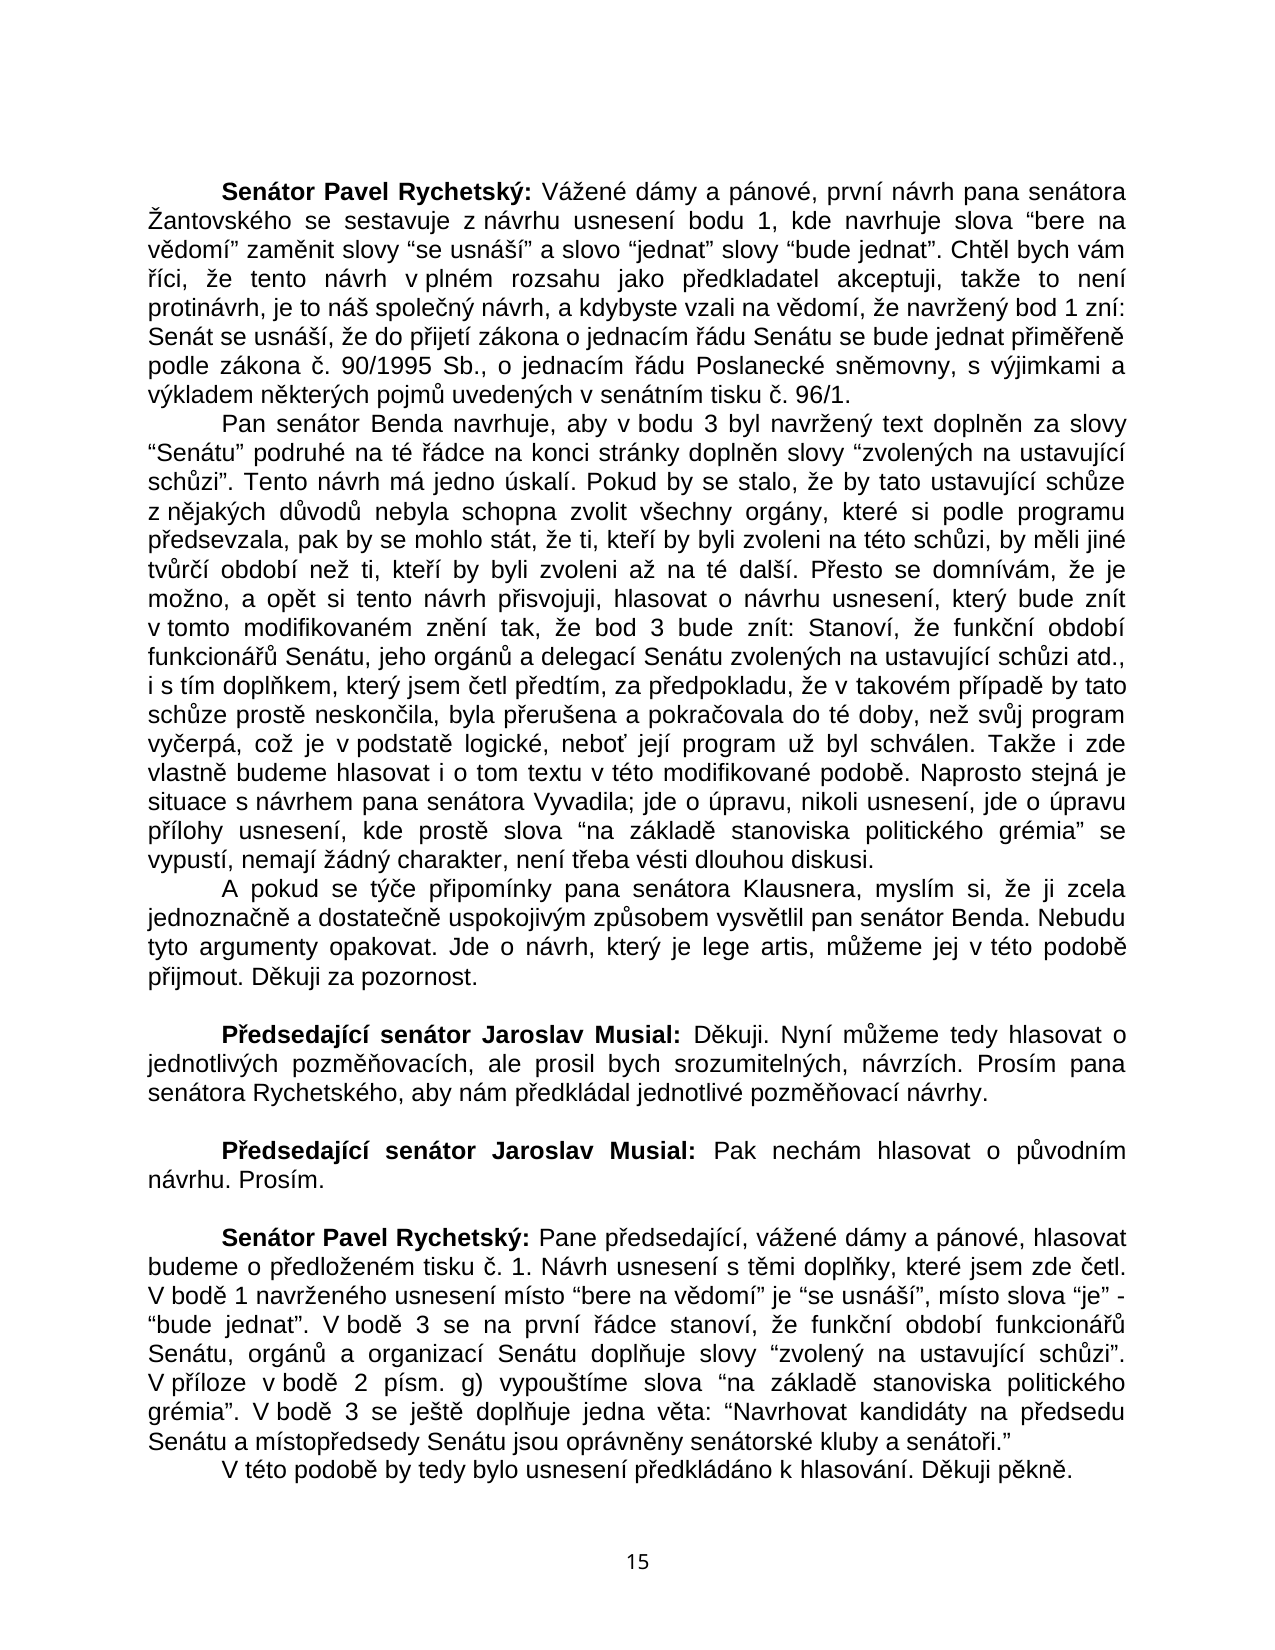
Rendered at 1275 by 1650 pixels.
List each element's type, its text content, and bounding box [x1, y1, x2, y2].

text A pokud se týče připomínky pana senátora Klausnera, myslím si, že ji zcela jednoznačně a dostatečně uspokojivým způsobem vysvětlil pan senátor Benda. Nebudu tyto argumenty opakovat. Jde o návrh, který je lege artis, můžeme jej v této podobě přijmout. Děkuji za pozornost. [148, 874, 1127, 990]
text Senátor Pavel Rychetský: Pane předsedající, vážené dámy a pánové, hlasovat budeme o předloženém tisku č. 1. Návrh usnesení s těmi doplňky, které jsem zde četl. V bodě 1 navrženého usnesení místo “bere na vědomí” je “se usnáší”, místo slova “je” - “bude jednat”. V bodě 3 se na první řádce stanoví, že funkční období funkcionářů Senátu, orgánů a organizací Senátu doplňuje slovy “zvolený na ustavující schůzi”. V příloze v bodě 2 písm. g) vypouštíme slova “na základě stanoviska politického grémia”. V bodě 3 se ještě doplňuje jedna věta: “Navrhovat kandidáty na předsedu Senátu a místopředsedy Senátu jsou oprávněny senátorské kluby a senátoři.” [148, 1223, 1127, 1455]
text Předsedající senátor Jaroslav Musial: Pak nechám hlasovat o původním návrhu. Prosím. [148, 1136, 1127, 1194]
text Předsedající senátor Jaroslav Musial: Děkuji. Nyní můžeme tedy hlasovat o jednotlivých pozměňovacích, ale prosil bych srozumitelných, návrzích. Prosím pana senátora Rychetského, aby nám předkládal jednotlivé pozměňovací návrhy. [148, 1019, 1127, 1107]
text Senátor Pavel Rychetský: Vážené dámy a pánové, první návrh pana senátora Žantovského se sestavuje z návrhu usnesení bodu 1, kde navrhuje slova “bere na vědomí” zaměnit slovy “se usnáší” a slovo “jednat” slovy “bude jednat”. Chtěl bych vám říci, že tento návrh v plném rozsahu jako předkladatel akceptuji, takže to není protinávrh, je to náš společný návrh, a kdybyste vzali na vědomí, že navržený bod 1 zní: Senát se usnáší, že do přijetí zákona o jednacím řádu Senátu se bude jednat přiměřeně podle zákona č. 90/1995 Sb., o jednacím řádu Poslanecké sněmovny, s výjimkami a výkladem některých pojmů uvedených v senátním tisku č. 96/1. [148, 177, 1127, 409]
text V této podobě by tedy bylo usnesení předkládáno k hlasování. Děkuji pěkně. [148, 1455, 1127, 1484]
text Pan senátor Benda navrhuje, aby v bodu 3 byl navržený text doplněn za slovy “Senátu” podruhé na té řádce na konci stránky doplněn slovy “zvolených na ustavující schůzi”. Tento návrh má jedno úskalí. Pokud by se stalo, že by tato ustavující schůze z nějakých důvodů nebyla schopna zvolit všechny orgány, které si podle programu předsevzala, pak by se mohlo stát, že ti, kteří by byli zvoleni na této schůzi, by měli jiné tvůrčí období než ti, kteří by byli zvoleni až na té další. Přesto se domnívám, že je možno, a opět si tento návrh přisvojuji, hlasovat o návrhu usnesení, který bude znít v tomto modifikovaném znění tak, že bod 3 bude znít: Stanoví, že funkční období funkcionářů Senátu, jeho orgánů a delegací Senátu zvolených na ustavující schůzi atd., i s tím doplňkem, který jsem četl předtím, za předpokladu, že v takovém případě by tato schůze prostě neskončila, byla přerušena a pokračovala do té doby, než svůj program vyčerpá, což je v podstatě logické, neboť její program už byl schválen. Takže i zde vlastně budeme hlasovat i o tom textu v této modifikované podobě. Naprosto stejná je situace s návrhem pana senátora Vyvadila; jde o úpravu, nikoli usnesení, jde o úpravu přílohy usnesení, kde prostě slova “na základě stanoviska politického grémia” se vypustí, nemají žádný charakter, není třeba vésti dlouhou diskusi. [148, 409, 1127, 874]
